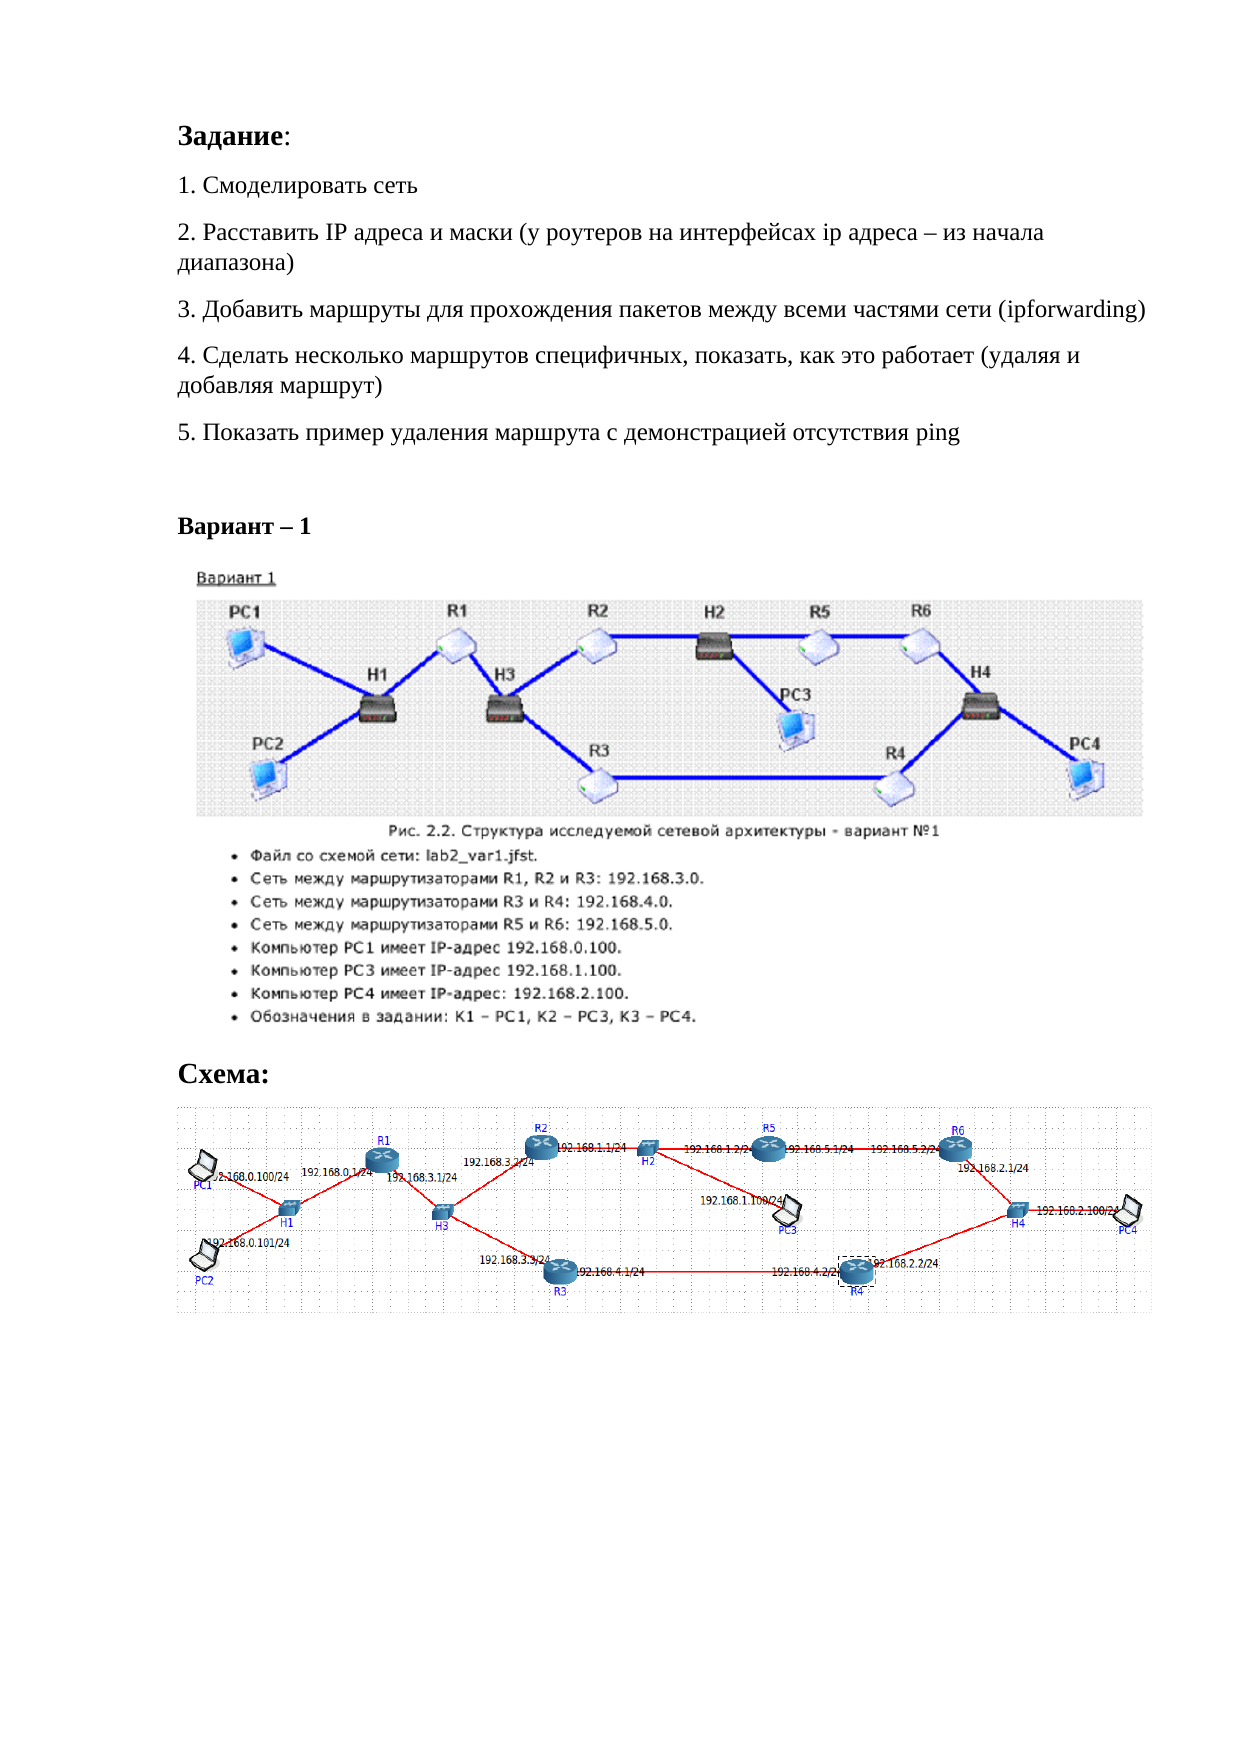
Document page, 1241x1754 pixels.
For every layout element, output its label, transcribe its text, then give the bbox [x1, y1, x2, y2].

text Схема: [177, 1056, 1152, 1089]
picture [177, 557, 1152, 1038]
text Вариант – 1 [177, 511, 1152, 539]
text 5. Показать пример удаления маршрута с демонстрацией отсутствия ping [177, 417, 1152, 446]
text 4. Сделать несколько маршрутов специфичных, показать, как это работает (удаляя и добавляя маршрут) [177, 340, 1152, 399]
text Задание: [177, 118, 1152, 152]
text 3. Добавить маршруты для прохождения пакетов между всеми частями сети (ipforwarding) [177, 294, 1152, 322]
text 2. Расставить IP адреса и маски (у роутеров на интерфейсах ip адреса – из начала диапазона) [177, 217, 1152, 276]
text 1. Смоделировать сеть [177, 170, 1152, 199]
picture [177, 1107, 1152, 1313]
